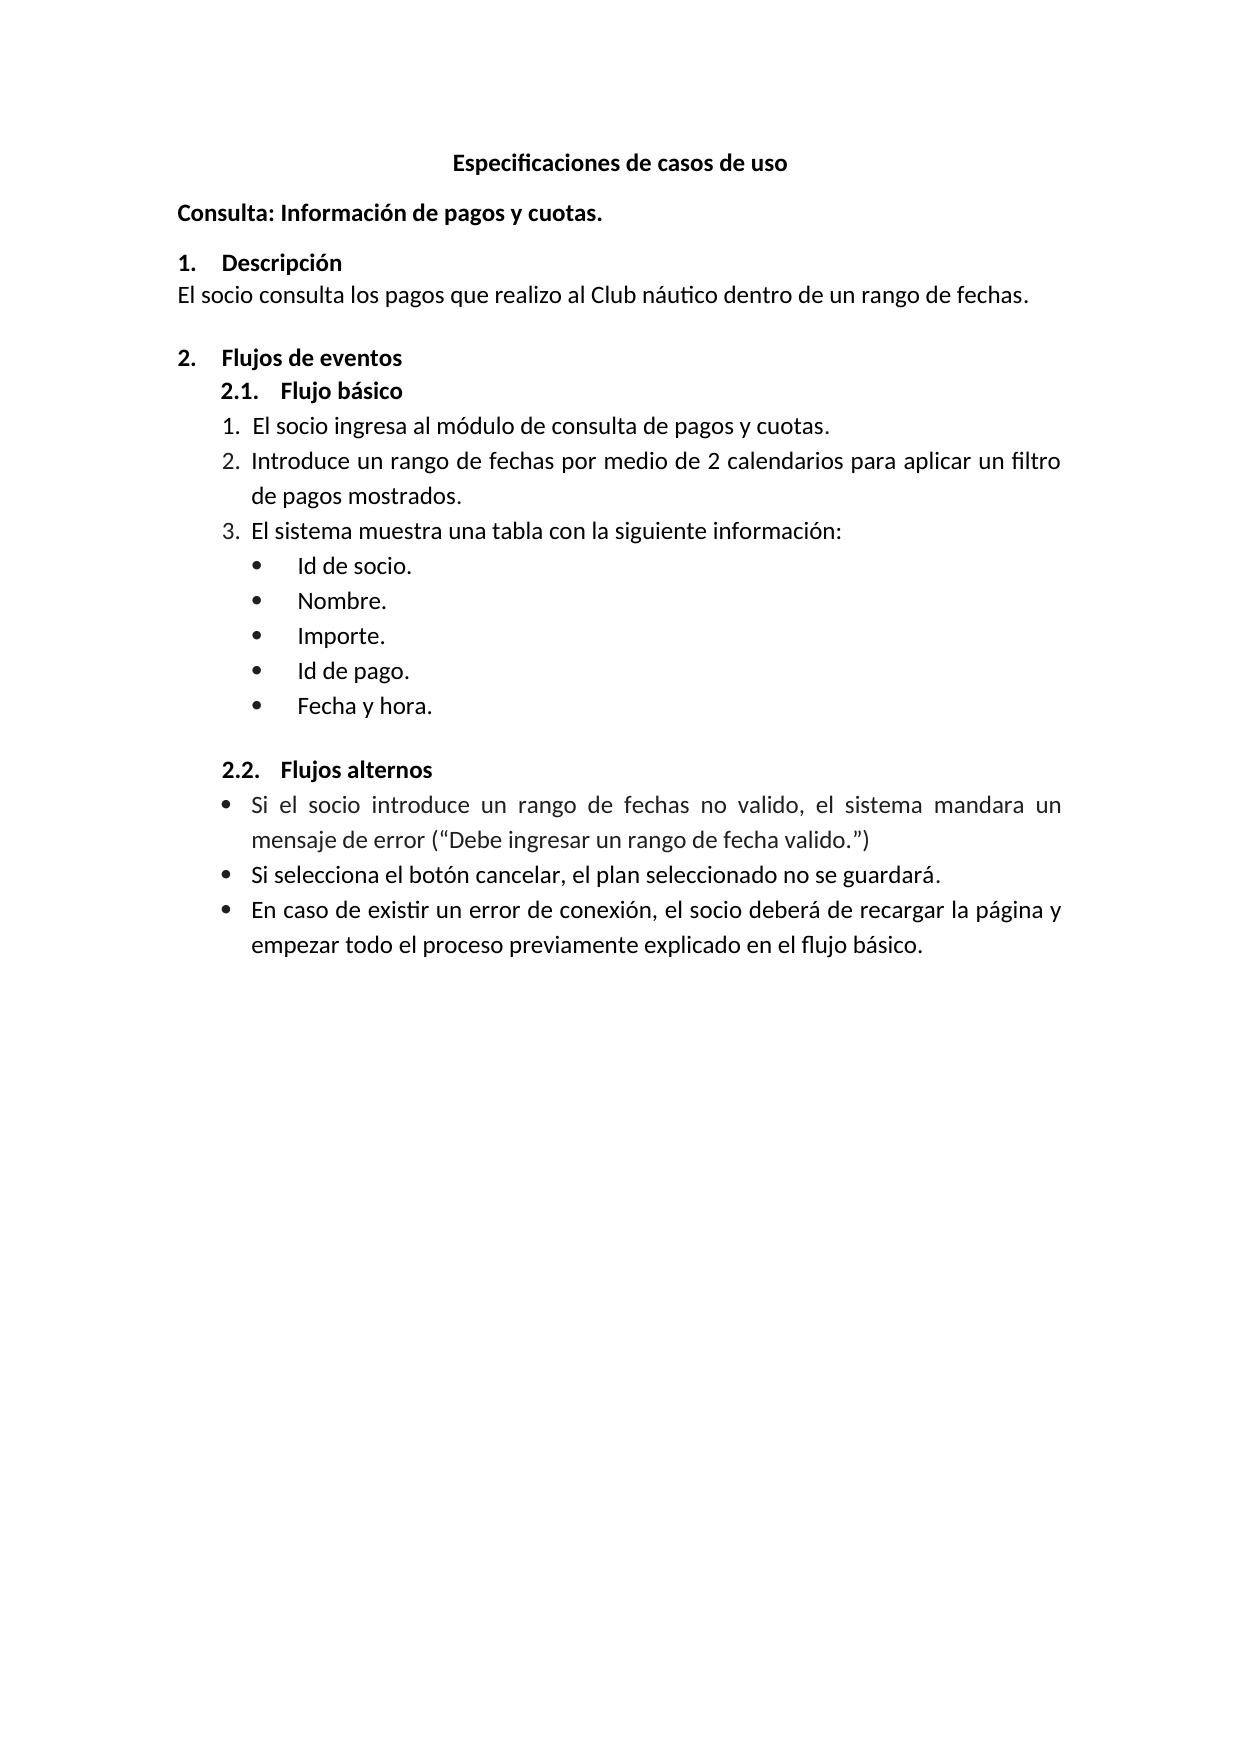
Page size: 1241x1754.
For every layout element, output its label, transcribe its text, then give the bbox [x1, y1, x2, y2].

list Si selecciona el botón cancelar, el plan seleccionado no se guardará. [222, 860, 1063, 890]
list Importe. [252, 621, 1063, 651]
list Fecha y hora. [252, 691, 1063, 721]
text Consulta: Información de pagos y cuotas. [177, 197, 1063, 228]
list Flujos de eventos [177, 343, 1063, 373]
list El sistema muestra una tabla con la siguiente información: [222, 516, 1063, 546]
list Flujos alternos [222, 755, 1063, 785]
list El socio consulta los pagos que realizo al Club náutico dentro de un rango de fechas. [177, 280, 1063, 340]
list El socio ingresa al módulo de consulta de pagos y cuotas. [222, 411, 1063, 441]
list Descripción [177, 247, 1063, 277]
list Flujo básico [220, 376, 1063, 406]
list En caso de existir un error de conexión, el socio deberá de recargar la página y empezar todo el proceso previamente explicado en el flujo básico. [222, 895, 1063, 960]
list Introduce un rango de fechas por medio de 2 calendarios para aplicar un filtro de pagos mostrados. [222, 446, 1063, 511]
list Id de socio. [252, 551, 1063, 581]
list Nombre. [252, 586, 1063, 616]
list Id de pago. [252, 656, 1063, 686]
list Si el socio introduce un rango de fechas no valido, el sistema mandara un mensaje de error (“Debe ingresar un rango de fecha valido.”) [222, 790, 1063, 855]
text Especificaciones de casos de uso [177, 148, 1063, 178]
